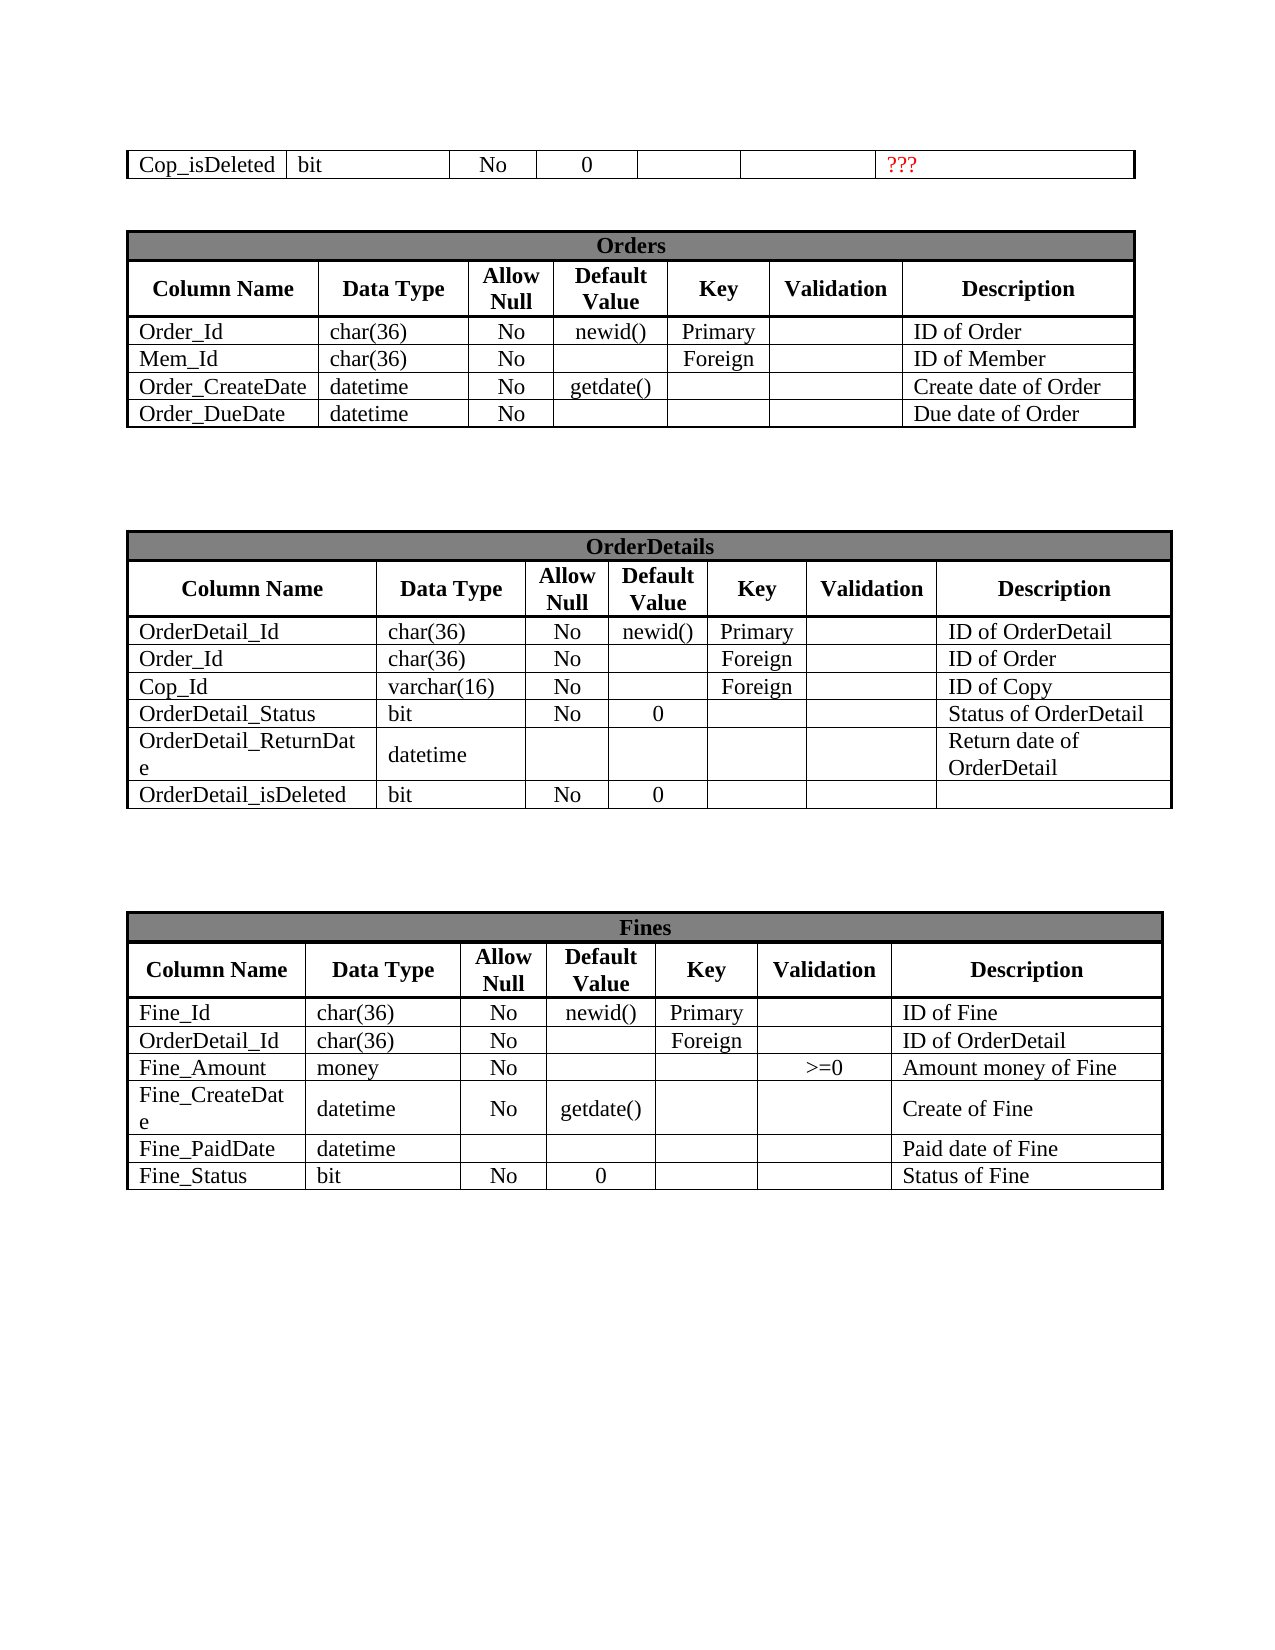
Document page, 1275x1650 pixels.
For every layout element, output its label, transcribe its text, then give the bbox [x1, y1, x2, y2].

table_cell Key [708, 562, 806, 615]
table_cell char(36) [377, 618, 525, 644]
table_cell datetime [306, 1135, 460, 1162]
table_header Fines [129, 914, 1161, 940]
table_cell bit [377, 700, 525, 727]
table_cell Column Name [129, 944, 305, 996]
table_cell Order_Id [129, 318, 318, 344]
table_cell ID of Member [903, 345, 1133, 372]
table_cell Foreign [708, 645, 806, 672]
table_cell [807, 645, 936, 672]
table_cell Return date of OrderDetail [937, 728, 1170, 780]
table_cell datetime [377, 728, 525, 780]
table_cell Primary [668, 318, 769, 344]
table_cell Allow Null [526, 562, 608, 615]
table_cell [807, 728, 936, 780]
table_cell ID of Order [937, 645, 1170, 672]
table_cell [807, 781, 936, 808]
table_cell [547, 1135, 655, 1162]
table_cell OrderDetail_ReturnDate [129, 728, 376, 780]
table_cell [668, 400, 769, 426]
table_cell Key [656, 944, 757, 996]
table_cell [547, 1027, 655, 1053]
table_cell Fine_Amount [129, 1054, 305, 1080]
table_cell Default Value [609, 562, 707, 615]
table_cell No [526, 700, 608, 727]
table_cell Fine_CreateDate [129, 1081, 305, 1134]
table_cell Validation [770, 262, 902, 315]
table_cell No [526, 645, 608, 672]
table_cell Column Name [129, 262, 318, 315]
table_cell Create of Fine [892, 1081, 1161, 1134]
table_cell [758, 1163, 891, 1189]
table_cell No [450, 151, 536, 177]
table_cell Due date of Order [903, 400, 1133, 426]
table_cell [554, 400, 667, 426]
table_cell 0 [537, 151, 637, 177]
table_cell Description [937, 562, 1170, 615]
table_cell No [461, 1054, 546, 1080]
table_cell [758, 999, 891, 1026]
table_cell [526, 728, 608, 780]
table_cell Mem_Id [129, 345, 318, 372]
table_cell No [469, 345, 553, 372]
table_cell newid() [547, 999, 655, 1026]
table_cell [807, 700, 936, 727]
table_cell 0 [609, 700, 707, 727]
table_cell No [526, 618, 608, 644]
table_cell char(36) [319, 345, 468, 372]
table_cell No [469, 373, 553, 399]
table_cell [547, 1054, 655, 1080]
table_cell Data Type [377, 562, 525, 615]
table_cell OrderDetail_isDeleted [129, 781, 376, 808]
table_cell char(36) [319, 318, 468, 344]
table_cell [656, 1054, 757, 1080]
table_cell [758, 1027, 891, 1053]
table_cell bit [377, 781, 525, 808]
table_cell money [306, 1054, 460, 1080]
table_cell OrderDetail_Id [129, 1027, 305, 1053]
table_cell Create date of Order [903, 373, 1133, 399]
table_cell [807, 618, 936, 644]
table_cell 0 [547, 1163, 655, 1189]
table_cell [461, 1135, 546, 1162]
table_cell Allow Null [469, 262, 553, 315]
table_cell ??? [876, 151, 1133, 177]
table_cell No [469, 400, 553, 426]
table_cell getdate() [554, 373, 667, 399]
table_cell [770, 345, 902, 372]
table_cell [770, 373, 902, 399]
table_cell Status of OrderDetail [937, 700, 1170, 727]
table_cell varchar(16) [377, 673, 525, 699]
table_cell Cop_isDeleted [129, 151, 286, 177]
table_cell Data Type [319, 262, 468, 315]
table_cell [708, 728, 806, 780]
table_cell [638, 151, 740, 177]
table_cell Fine_PaidDate [129, 1135, 305, 1162]
table_cell char(36) [306, 999, 460, 1026]
table_cell [708, 700, 806, 727]
table_cell No [526, 673, 608, 699]
table_cell Fine_Status [129, 1163, 305, 1189]
table_cell No [461, 1081, 546, 1134]
table_cell Primary [708, 618, 806, 644]
table_cell [668, 373, 769, 399]
table_cell [758, 1081, 891, 1134]
table_cell Default Value [547, 944, 655, 996]
table_cell newid() [609, 618, 707, 644]
table_cell ID of OrderDetail [937, 618, 1170, 644]
table_cell bit [306, 1163, 460, 1189]
table_cell [937, 781, 1170, 808]
table_cell ID of Fine [892, 999, 1161, 1026]
table_cell datetime [306, 1081, 460, 1134]
table_cell char(36) [306, 1027, 460, 1053]
table_cell ID of Order [903, 318, 1133, 344]
table_cell Column Name [129, 562, 376, 615]
table_cell ID of OrderDetail [892, 1027, 1161, 1053]
table_cell [609, 728, 707, 780]
table_cell bit [287, 151, 449, 177]
table_cell 0 [609, 781, 707, 808]
table_cell [554, 345, 667, 372]
table_cell datetime [319, 373, 468, 399]
table_cell >=0 [758, 1054, 891, 1080]
table_cell OrderDetail_Id [129, 618, 376, 644]
table_header Orders [129, 233, 1133, 259]
table_cell [741, 151, 875, 177]
table_cell char(36) [377, 645, 525, 672]
table_cell Paid date of Fine [892, 1135, 1161, 1162]
table_cell Foreign [668, 345, 769, 372]
table_cell Fine_Id [129, 999, 305, 1026]
table_cell OrderDetail_Status [129, 700, 376, 727]
table_cell [656, 1081, 757, 1134]
table_cell Order_Id [129, 645, 376, 672]
table_cell No [461, 1027, 546, 1053]
table_cell [656, 1135, 757, 1162]
table_cell [758, 1135, 891, 1162]
table_cell Foreign [656, 1027, 757, 1053]
table_cell Default Value [554, 262, 667, 315]
table_cell No [461, 1163, 546, 1189]
table_cell Description [892, 944, 1161, 996]
table_cell Foreign [708, 673, 806, 699]
table_cell [807, 673, 936, 699]
table_cell datetime [319, 400, 468, 426]
table_cell [609, 673, 707, 699]
table_cell [770, 318, 902, 344]
table_cell Order_DueDate [129, 400, 318, 426]
table_cell Data Type [306, 944, 460, 996]
table_cell No [526, 781, 608, 808]
table_cell No [461, 999, 546, 1026]
table_cell [770, 400, 902, 426]
table_cell Status of Fine [892, 1163, 1161, 1189]
table_cell Cop_Id [129, 673, 376, 699]
table_cell ID of Copy [937, 673, 1170, 699]
table_cell Primary [656, 999, 757, 1026]
table_cell newid() [554, 318, 667, 344]
table_header OrderDetails [129, 533, 1170, 559]
table_cell Allow Null [461, 944, 546, 996]
table_cell getdate() [547, 1081, 655, 1134]
table_cell [656, 1163, 757, 1189]
table_cell Validation [807, 562, 936, 615]
table_cell Order_CreateDate [129, 373, 318, 399]
table_cell Key [668, 262, 769, 315]
table_cell No [469, 318, 553, 344]
table_cell [609, 645, 707, 672]
table_cell [708, 781, 806, 808]
table_cell Amount money of Fine [892, 1054, 1161, 1080]
table_cell Description [903, 262, 1133, 315]
table_cell Validation [758, 944, 891, 996]
